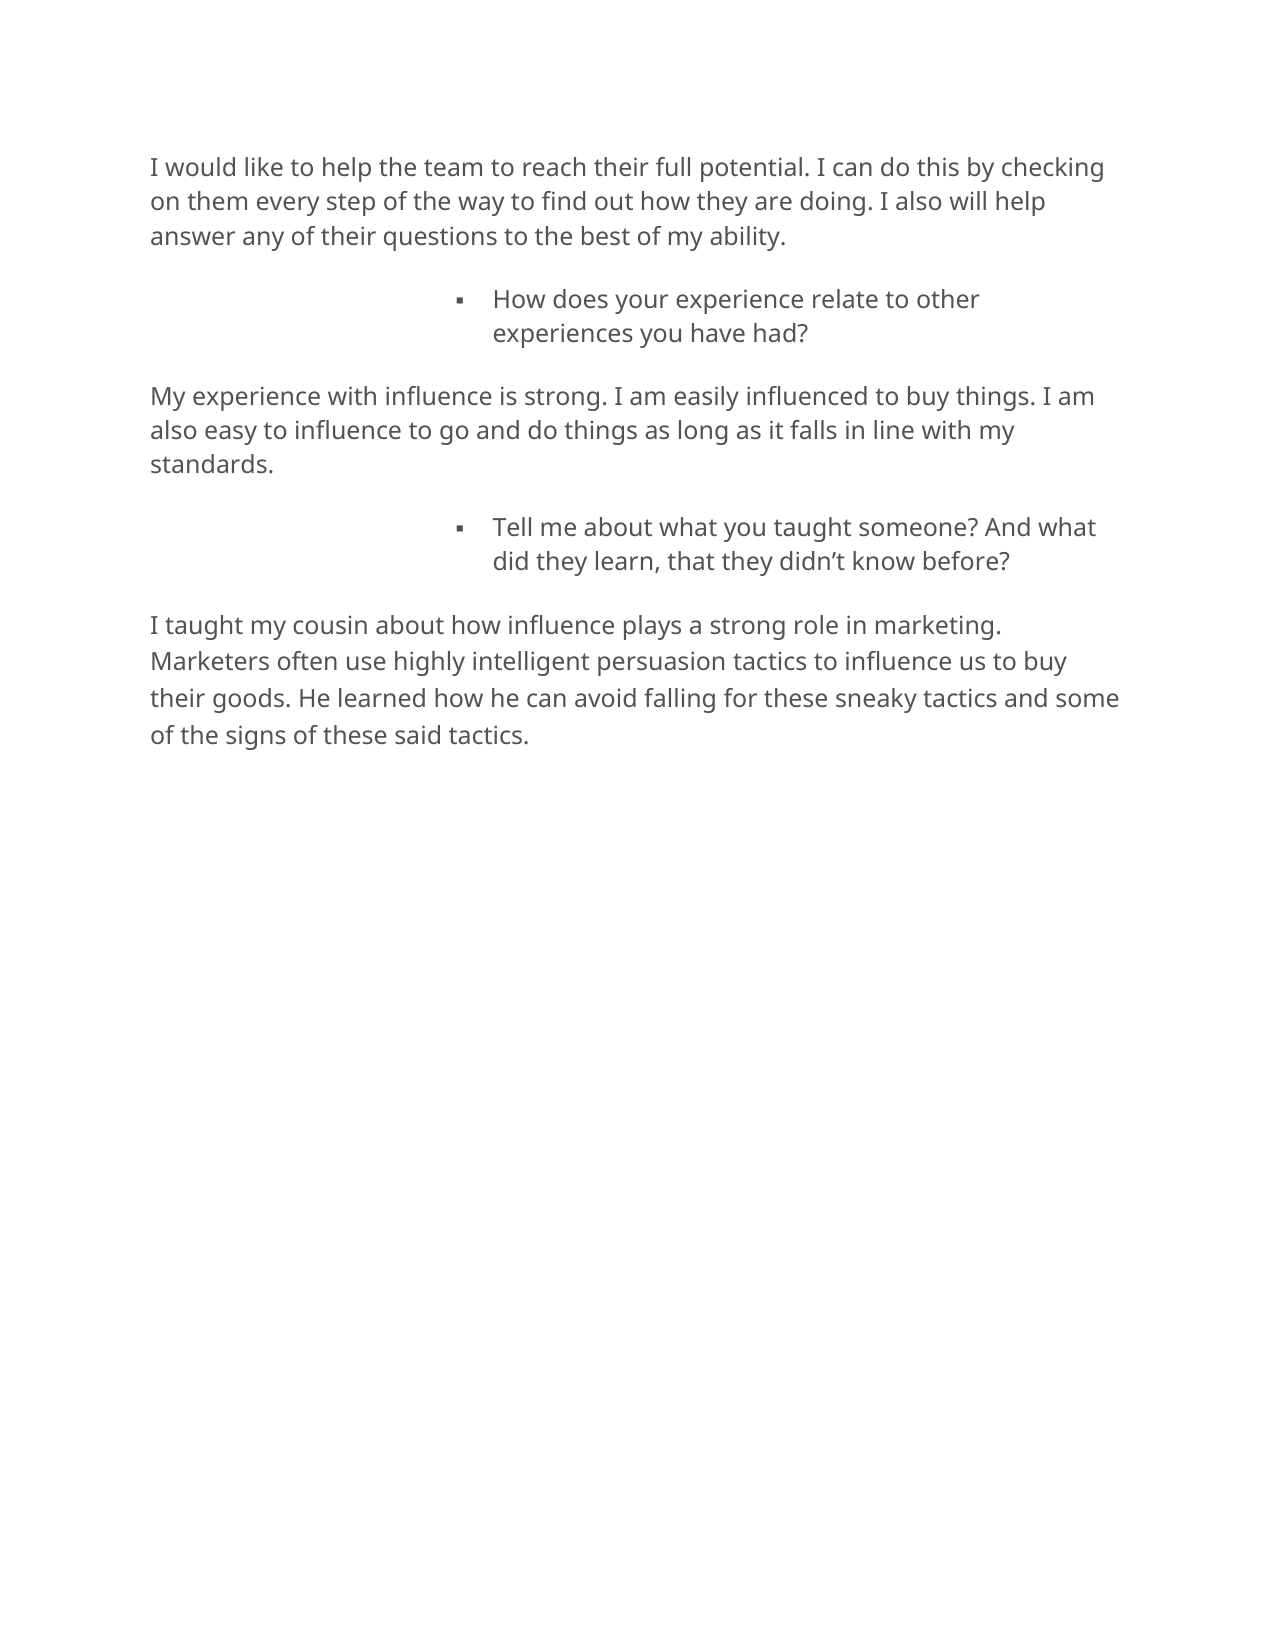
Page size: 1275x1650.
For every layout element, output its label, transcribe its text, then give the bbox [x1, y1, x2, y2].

text My experience with influence is strong. I am easily influenced to buy things. I am also easy to influence to go and do things as long as it falls in line with my standards. [150, 379, 1125, 481]
text I would like to help the team to reach their full potential. I can do this by checking on them every step of the way to find out how they are doing. I also will help answer any of their questions to the best of my ability. [150, 150, 1125, 252]
list How does your experience relate to other experiences you have had? [455, 281, 1125, 349]
text I taught my cousin about how influence plays a strong role in marketing. Marketers often use highly intelligent persuasion tactics to influence us to buy their goods. He learned how he can avoid falling for these sneaky tactics and some of the signs of these said tactics. [150, 607, 1125, 752]
list Tell me about what you taught someone? And what did they learn, that they didn’t know before? [455, 510, 1125, 578]
